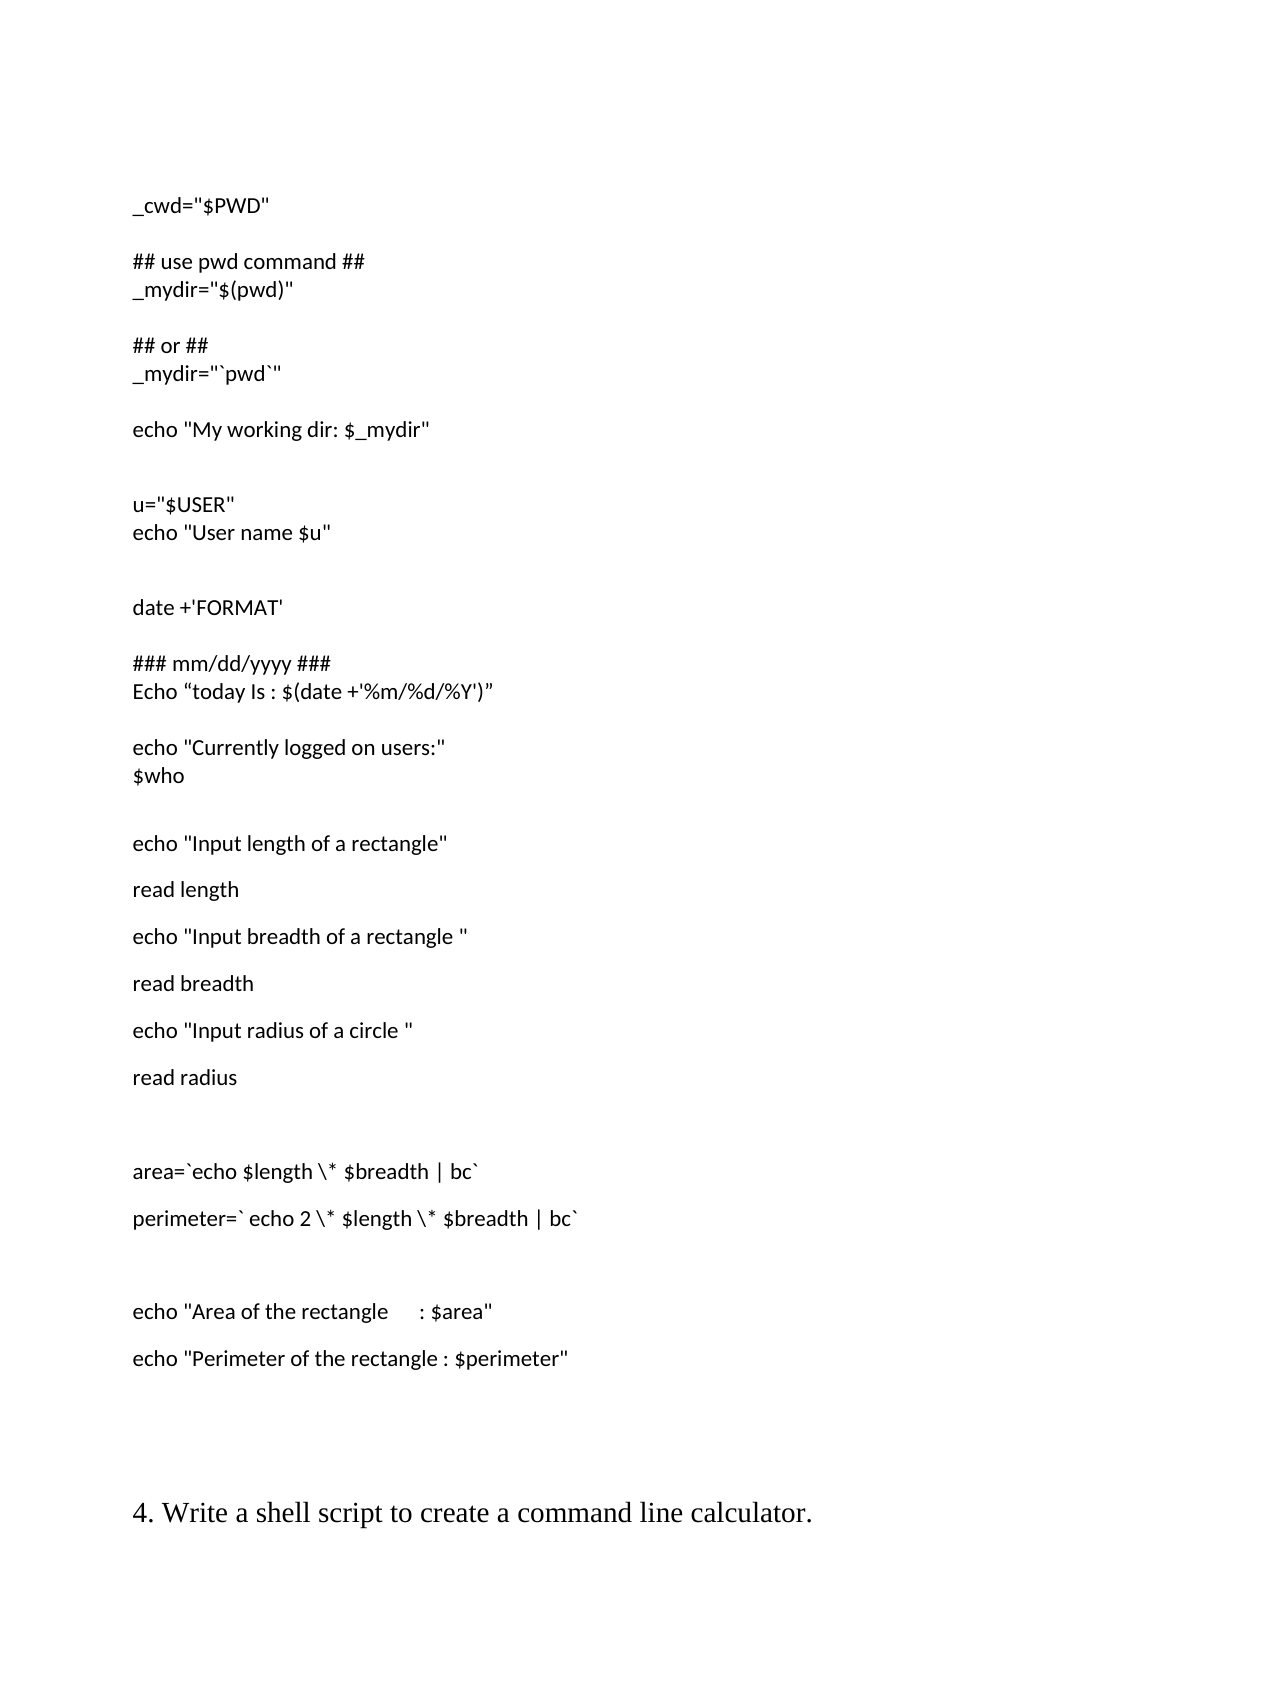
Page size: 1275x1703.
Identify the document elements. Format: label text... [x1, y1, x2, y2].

text echo "Input breadth of a rectangle " [132, 922, 1224, 951]
text echo "My working dir: $_mydir" [132, 415, 1224, 443]
text date +'FORMAT' [132, 593, 1224, 621]
text ### mm/dd/yyyy ### [132, 649, 1224, 677]
text $who [132, 761, 1224, 789]
text ## or ## [132, 331, 1224, 359]
text echo "User name $u" [132, 518, 1224, 546]
text 4. Write a shell script to create a command line calculator. [132, 1496, 1224, 1529]
text _mydir="$(pwd)" [132, 275, 1224, 303]
text Echo “today Is : $(date +'%m/%d/%Y')” [132, 677, 1224, 705]
text read radius [132, 1063, 1224, 1091]
text echo "Input length of a rectangle" [132, 829, 1224, 857]
text u="$USER" [132, 490, 1224, 518]
text echo "Perimeter of the rectangle : $perimeter" [132, 1344, 1224, 1372]
text perimeter=` echo 2 \* $length \* $breadth | bc` [132, 1204, 1224, 1232]
text area=`echo $length \* $breadth | bc` [132, 1157, 1224, 1185]
text _mydir="`pwd`" [132, 359, 1224, 387]
text echo "Area of the rectangle : $area" [132, 1297, 1224, 1326]
text read length [132, 876, 1224, 904]
text echo "Input radius of a circle " [132, 1016, 1224, 1044]
text read breadth [132, 969, 1224, 997]
text _cwd="$PWD" [132, 191, 1224, 219]
text ## use pwd command ## [132, 247, 1224, 275]
text echo "Currently logged on users:" [132, 733, 1224, 761]
